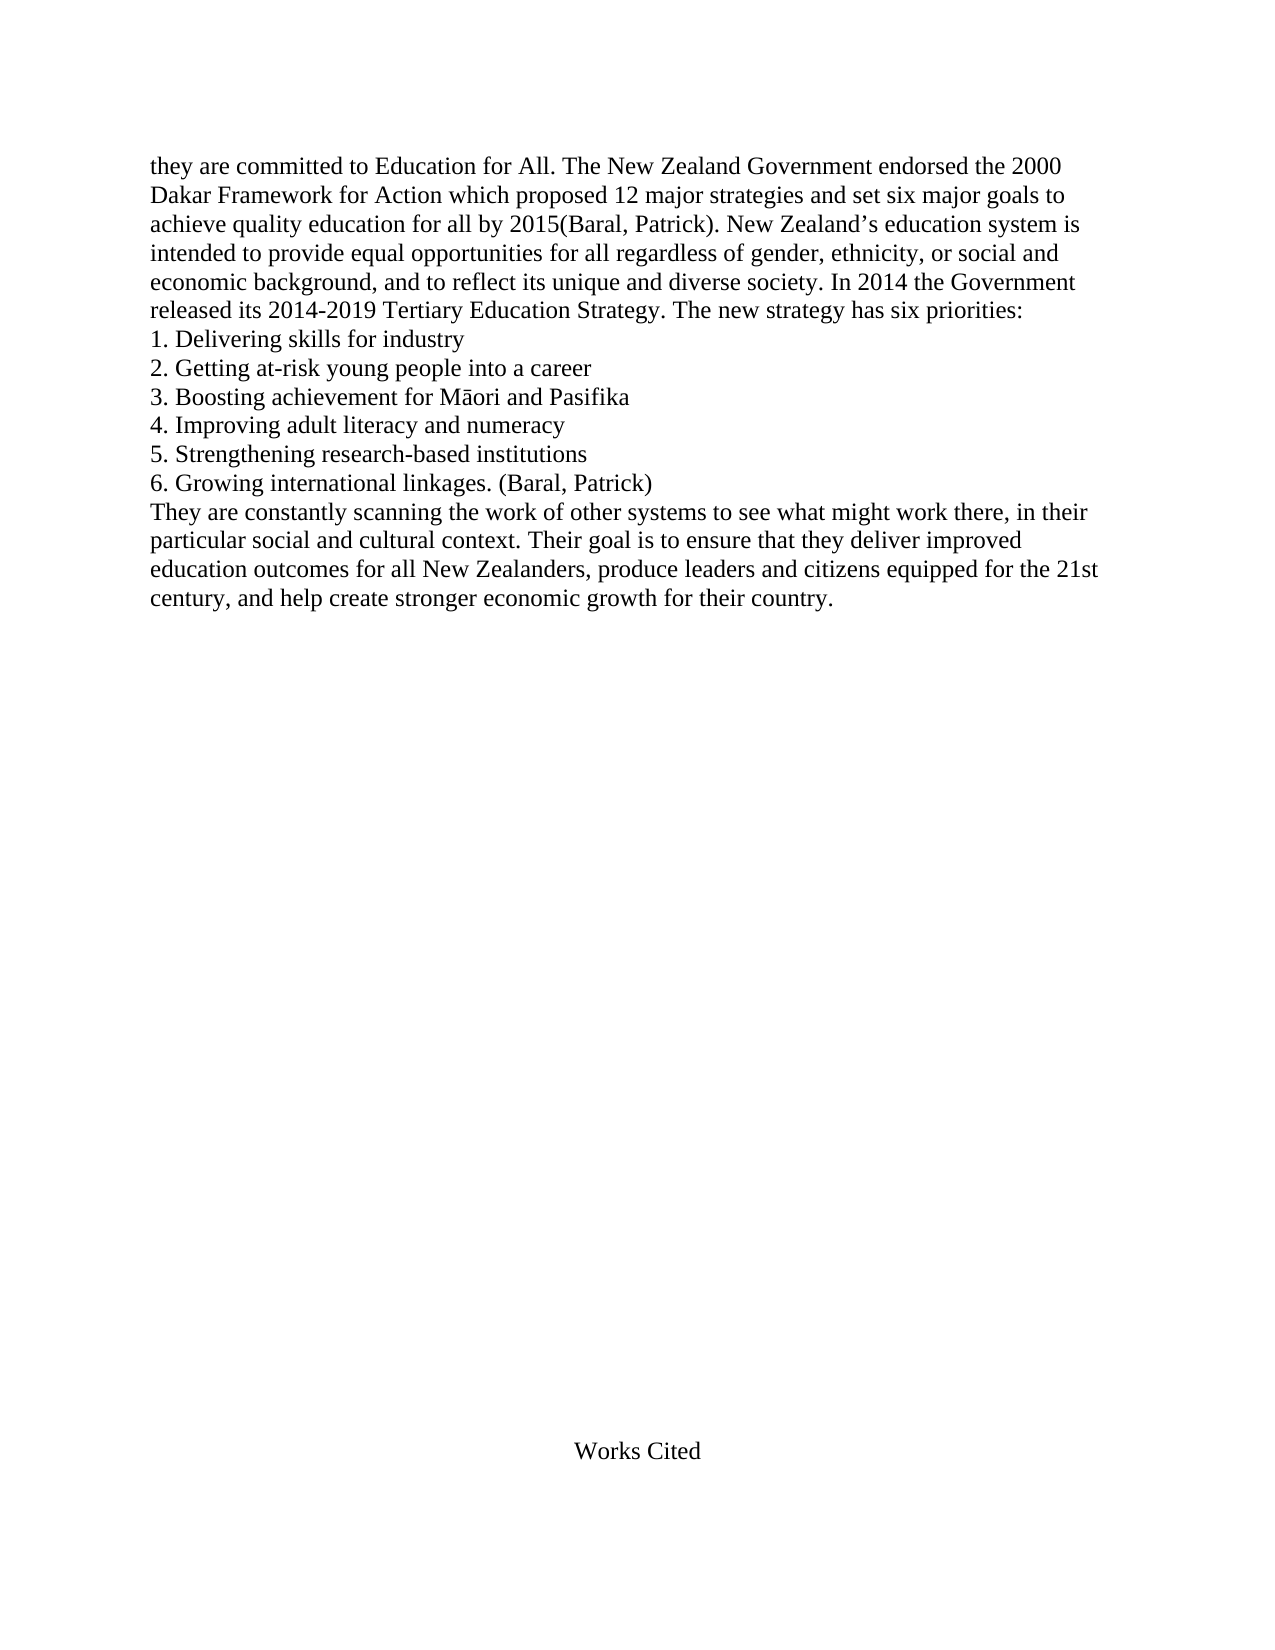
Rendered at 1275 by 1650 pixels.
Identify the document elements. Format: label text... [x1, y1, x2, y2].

text Works Cited [150, 1436, 1125, 1464]
text 5. Strengthening research-based institutions [150, 439, 1125, 468]
text 4. Improving adult literacy and numeracy [150, 411, 1125, 439]
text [150, 150, 1125, 324]
text 2. Getting at-risk young people into a career [150, 353, 1125, 382]
text 6. Growing international linkages. (Baral, Patrick) [150, 468, 1125, 497]
text 3. Boosting achievement for Māori and Pasifika [150, 382, 1125, 411]
text They are constantly scanning the work of other systems to see what might work there, in their particular social and cultural context. Their goal is to ensure that they deliver improved education outcomes for all New Zealanders, produce leaders and citizens equipped for the 21st century, and help create stronger economic growth for their country. [150, 497, 1125, 612]
text 1. Delivering skills for industry [150, 324, 1125, 353]
